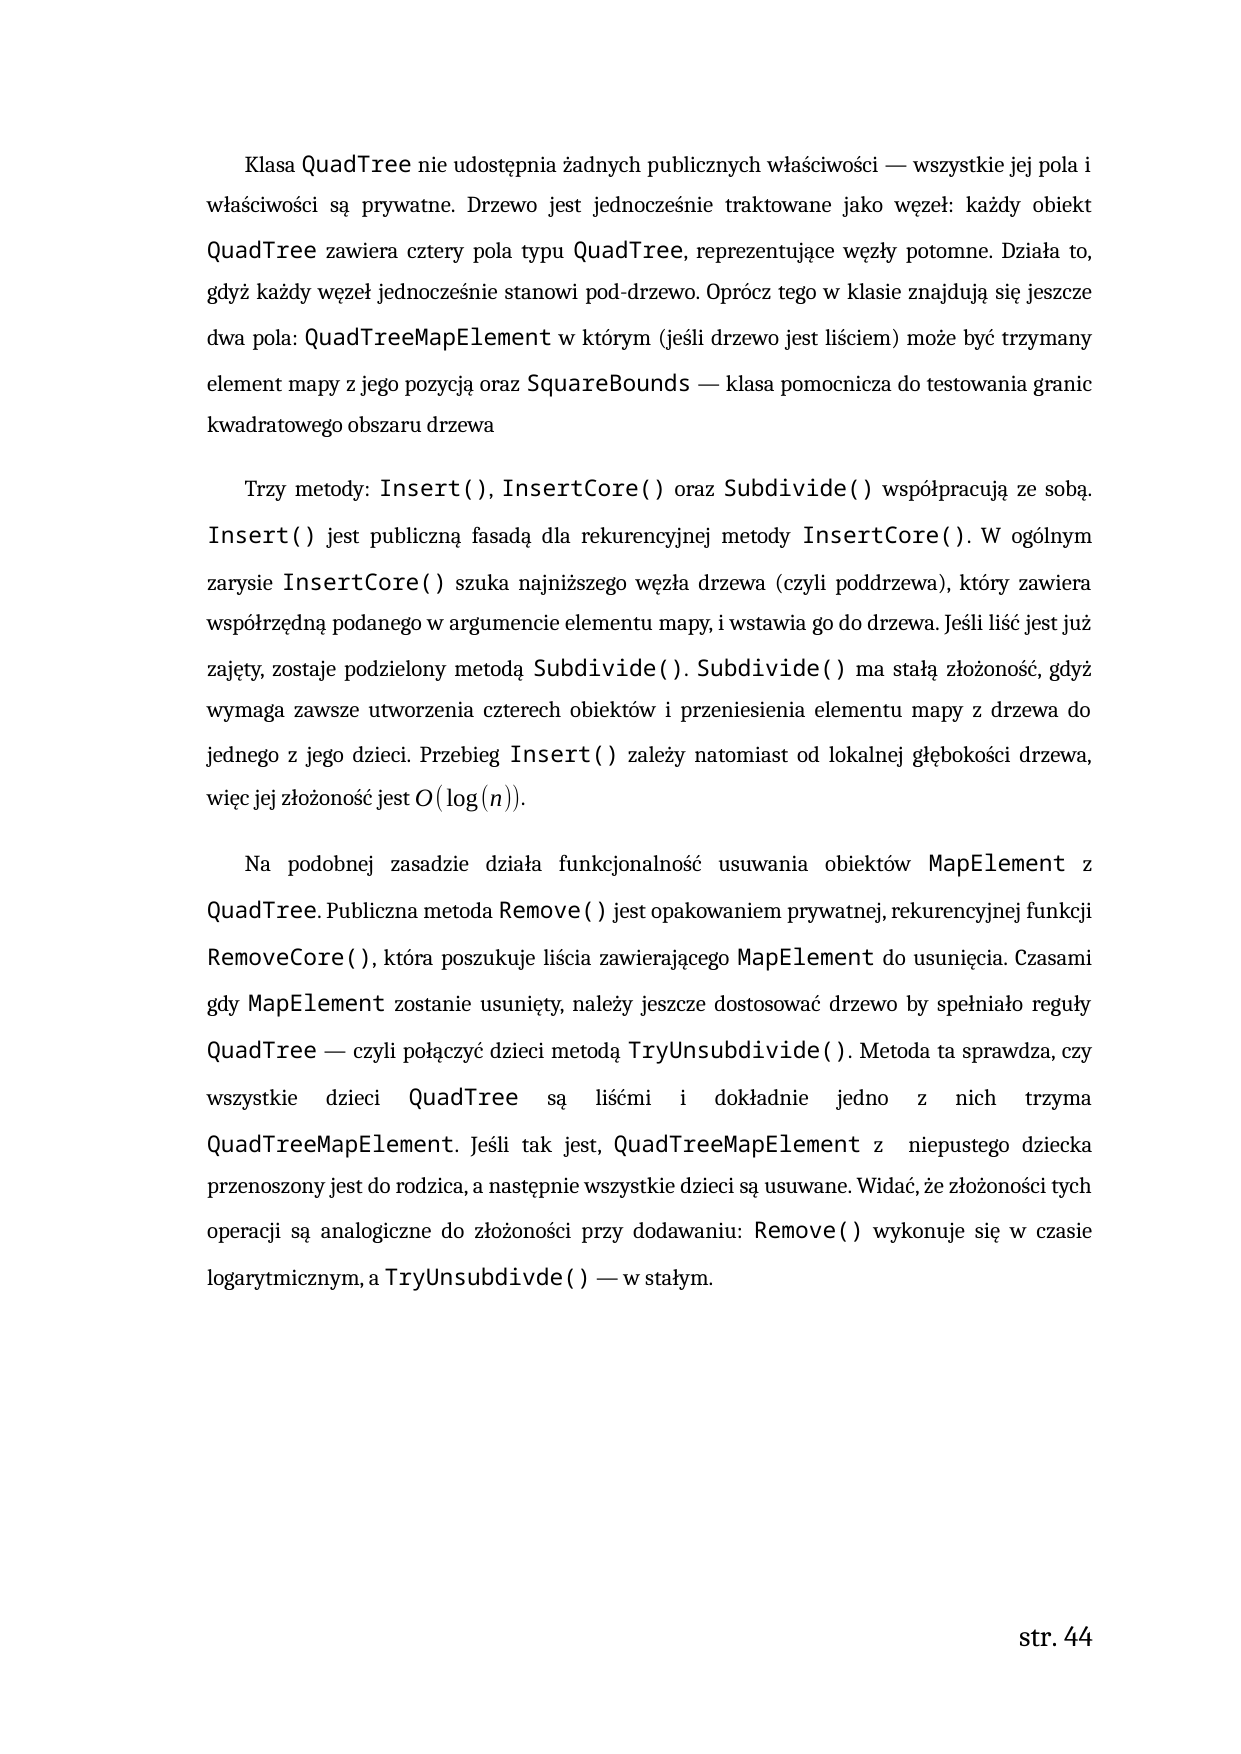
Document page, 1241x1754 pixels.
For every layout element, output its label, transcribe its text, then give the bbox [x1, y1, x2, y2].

text Trzy metody: Insert(), InsertCore() oraz Subdivide() współpracują ze sobą. Insert() jest publiczną fasadą dla rekurencyjnej metody InsertCore(). W ogólnym zarysie InsertCore() szuka najniższego węzła drzewa (czyli poddrzewa), który zawiera współrzędną podanego w argumencie elementu mapy, i wstawia go do drzewa. Jeśli liść jest już zajęty, zostaje podzielony metodą Subdivide(). Subdivide() ma stałą złożoność, gdyż wymaga zawsze utworzenia czterech obiektów i przeniesienia elementu mapy z drzewa do jednego z jego dzieci. Przebieg Insert() zależy natomiast od lokalnej głębokości drzewa, więc jej złożoność jest . [207, 472, 1092, 813]
text Na podobnej zasadzie działa funkcjonalność usuwania obiektów MapElement z QuadTree. Publiczna metoda Remove() jest opakowaniem prywatnej, rekurencyjnej funkcji RemoveCore(), która poszukuje liścia zawierającego MapElement do usunięcia. Czasami gdy MapElement zostanie usunięty, należy jeszcze dostosować drzewo by spełniało reguły QuadTree — czyli połączyć dzieci metodą TryUnsubdivide(). Metoda ta sprawdza, czy wszystkie dzieci QuadTree są liśćmi i dokładnie jedno z nich trzyma QuadTreeMapElement. Jeśli tak jest, QuadTreeMapElement z niepustego dziecka przenoszony jest do rodzica, a następnie wszystkie dzieci są usuwane. Widać, że złożoności tych operacji są analogiczne do złożoności przy dodawaniu: Remove() wykonuje się w czasie logarytmicznym, a TryUnsubdivde() — w stałym. [207, 847, 1092, 1292]
text Klasa QuadTree nie udostępnia żadnych publicznych właściwości — wszystkie jej pola i właściwości są prywatne. Drzewo jest jednocześnie traktowane jako węzeł: każdy obiekt QuadTree zawiera cztery pola typu QuadTree, reprezentujące węzły potomne. Działa to, gdyż każdy węzeł jednocześnie stanowi pod-drzewo. Oprócz tego w klasie znajdują się jeszcze dwa pola: QuadTreeMapElement w którym (jeśli drzewo jest liściem) może być trzymany element mapy z jego pozycją oraz SquareBounds — klasa pomocnicza do testowania granic kwadratowego obszaru drzewa [207, 148, 1092, 438]
